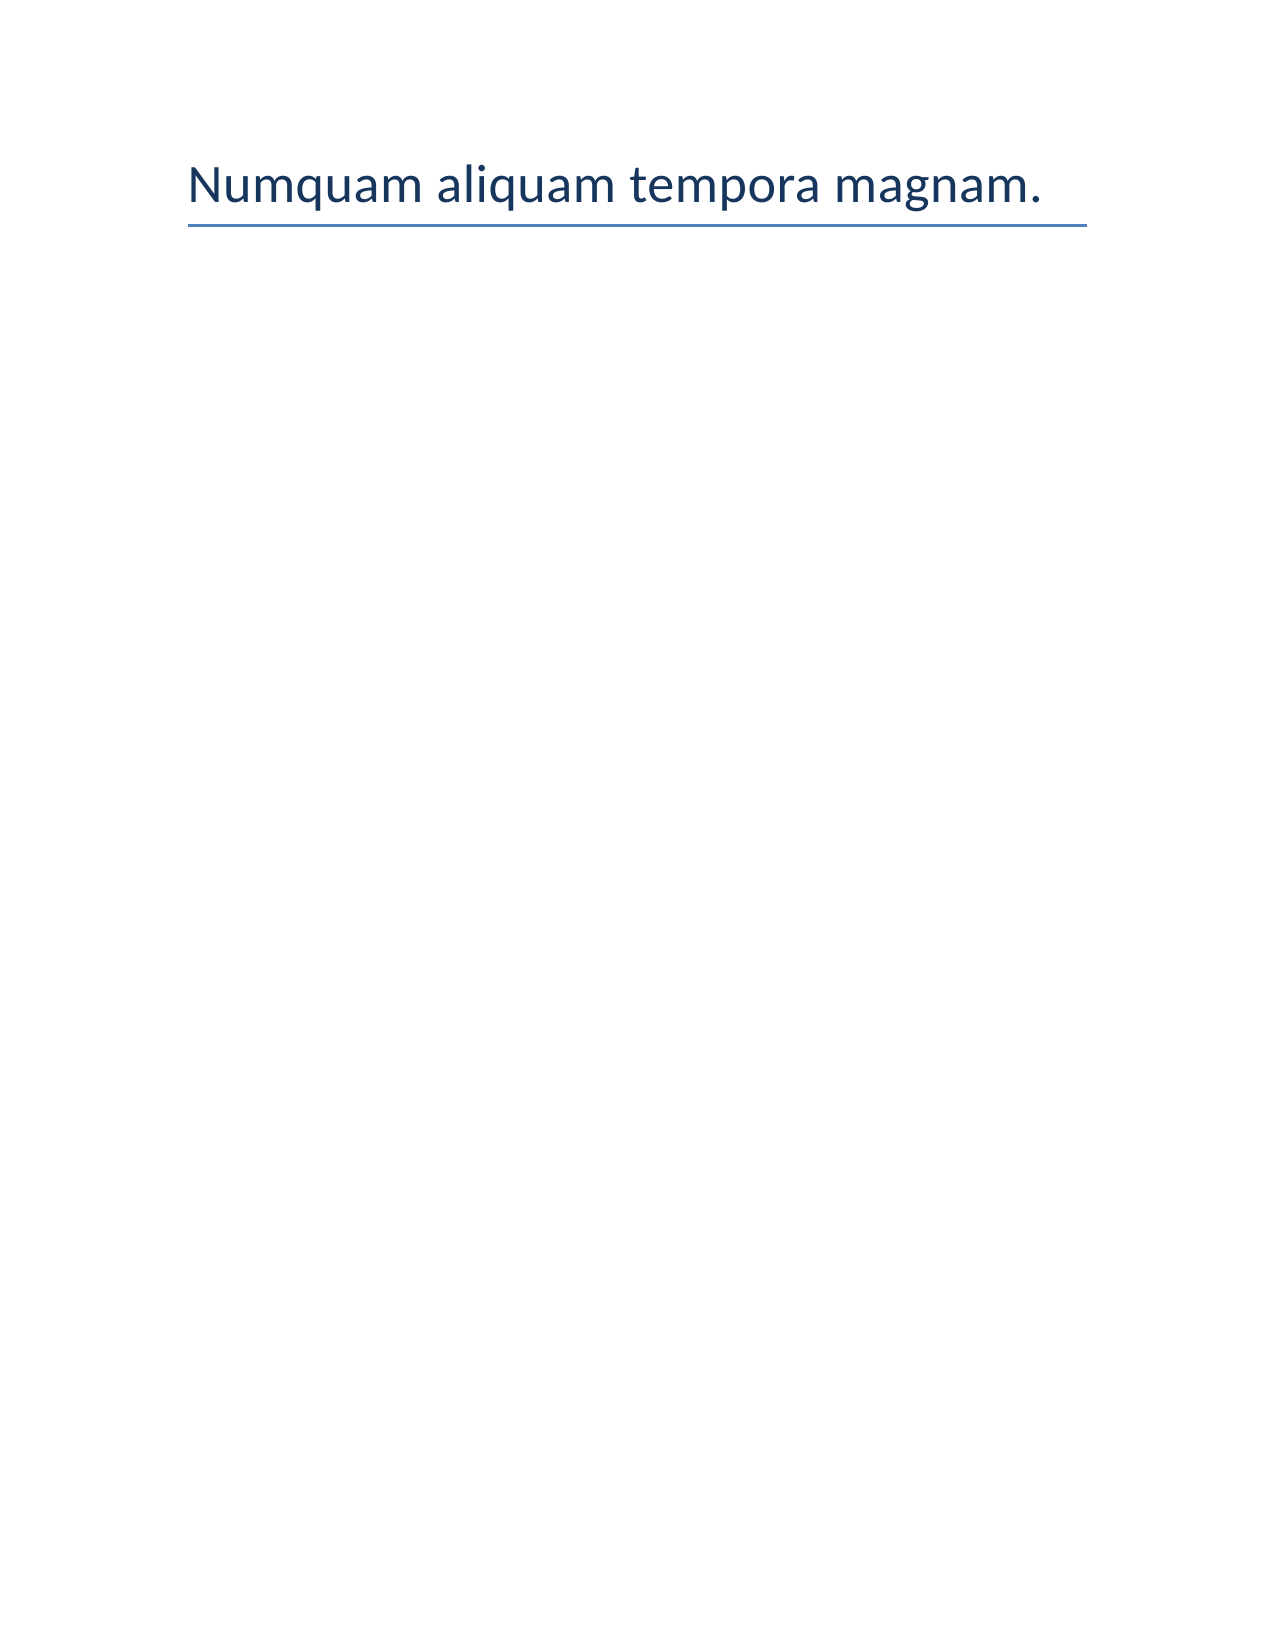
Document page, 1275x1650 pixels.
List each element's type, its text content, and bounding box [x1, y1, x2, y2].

title Numquam aliquam tempora magnam. [187, 150, 1087, 227]
